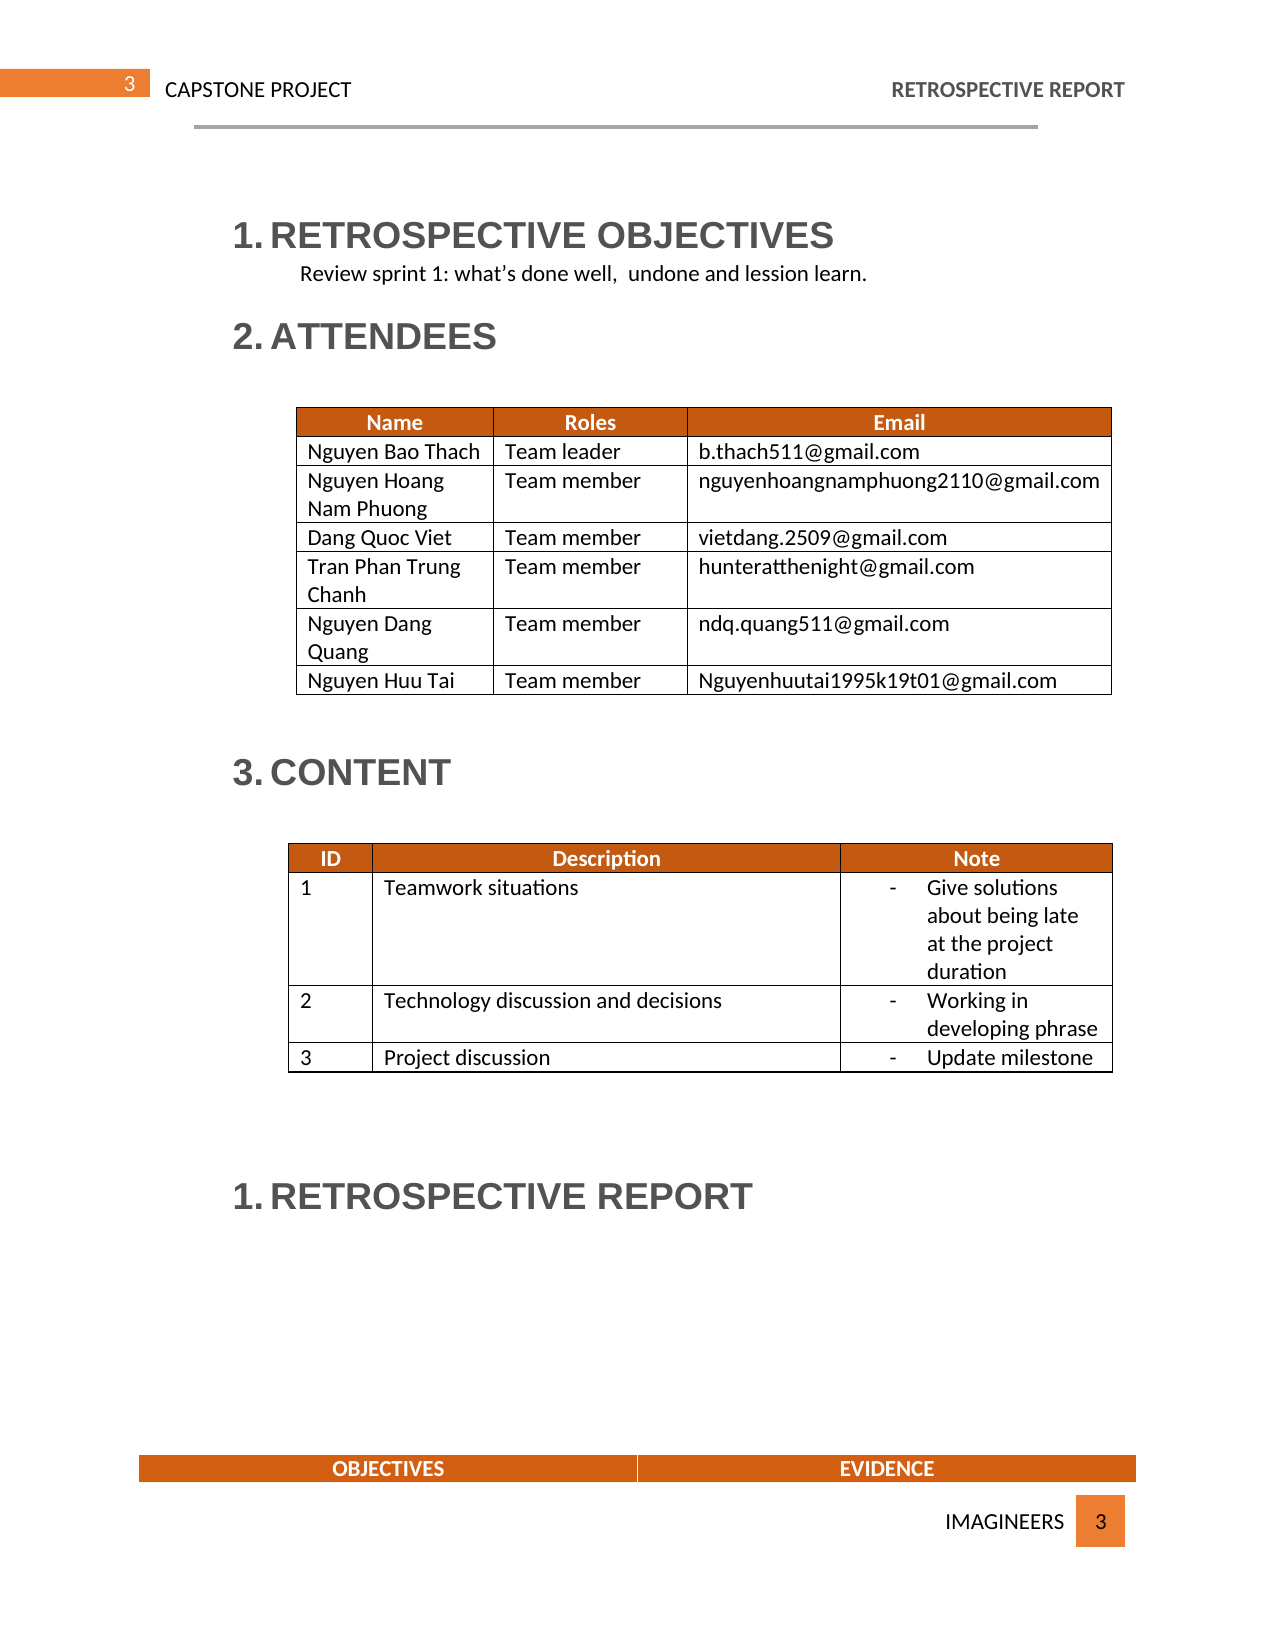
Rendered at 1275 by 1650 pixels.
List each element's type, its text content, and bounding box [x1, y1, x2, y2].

table_cell ndq.quang511@gmail.com [688, 609, 1111, 665]
subtitle ATTENDEES [232, 314, 1125, 357]
table_cell Team member [494, 552, 687, 608]
table_cell Team member [494, 666, 687, 694]
table_cell hunteratthenight@gmail.com [688, 552, 1111, 608]
table_cell Nguyen Bao Thach [297, 437, 493, 465]
table_cell Tran Phan Trung Chanh [297, 552, 493, 608]
table_cell Nguyen Dang Quang [297, 609, 493, 665]
table_cell 2 [289, 986, 372, 1042]
table_cell Nguyen Huu Tai [297, 666, 493, 694]
subtitle CONTENT [232, 751, 1125, 794]
table_cell Project discussion [373, 1043, 840, 1071]
subtitle RETROSPECTIVE OBJECTIVES [232, 213, 1125, 257]
table_cell Team member [494, 466, 687, 522]
table_header EVIDENCE [638, 1455, 1136, 1482]
table_cell Nguyen Hoang Nam Phuong [297, 466, 493, 522]
table_cell Team leader [494, 437, 687, 465]
table_header Note [841, 844, 1112, 872]
table_cell Teamwork situations [373, 873, 840, 985]
table_header Roles [494, 408, 687, 436]
table_cell Update milestone [841, 1043, 1112, 1071]
table_cell 1 [289, 873, 372, 985]
table_cell Dang Quoc Viet [297, 523, 493, 551]
text Review sprint 1: what’s done well, undone and lession learn. [300, 259, 1125, 287]
table_header Description [373, 844, 840, 872]
subtitle RETROSPECTIVE REPORT [232, 1174, 1125, 1218]
table_header Name [297, 408, 493, 436]
table_cell 3 [289, 1043, 372, 1071]
table_cell Technology discussion and decisions [373, 986, 840, 1042]
table_cell Working in developing phrase [841, 986, 1112, 1042]
table_header ID [289, 844, 372, 872]
table_cell Team member [494, 523, 687, 551]
table_cell b.thach511@gmail.com [688, 437, 1111, 465]
table_header OBJECTIVES [139, 1455, 637, 1482]
table_cell Team member [494, 609, 687, 665]
table_cell Give solutions about being late at the project duration [841, 873, 1112, 985]
table_cell vietdang.2509@gmail.com [688, 523, 1111, 551]
table_cell nguyenhoangnamphuong2110@gmail.com [688, 466, 1111, 522]
table_cell Nguyenhuutai1995k19t01@gmail.com [688, 666, 1111, 694]
table_header Email [688, 408, 1111, 436]
